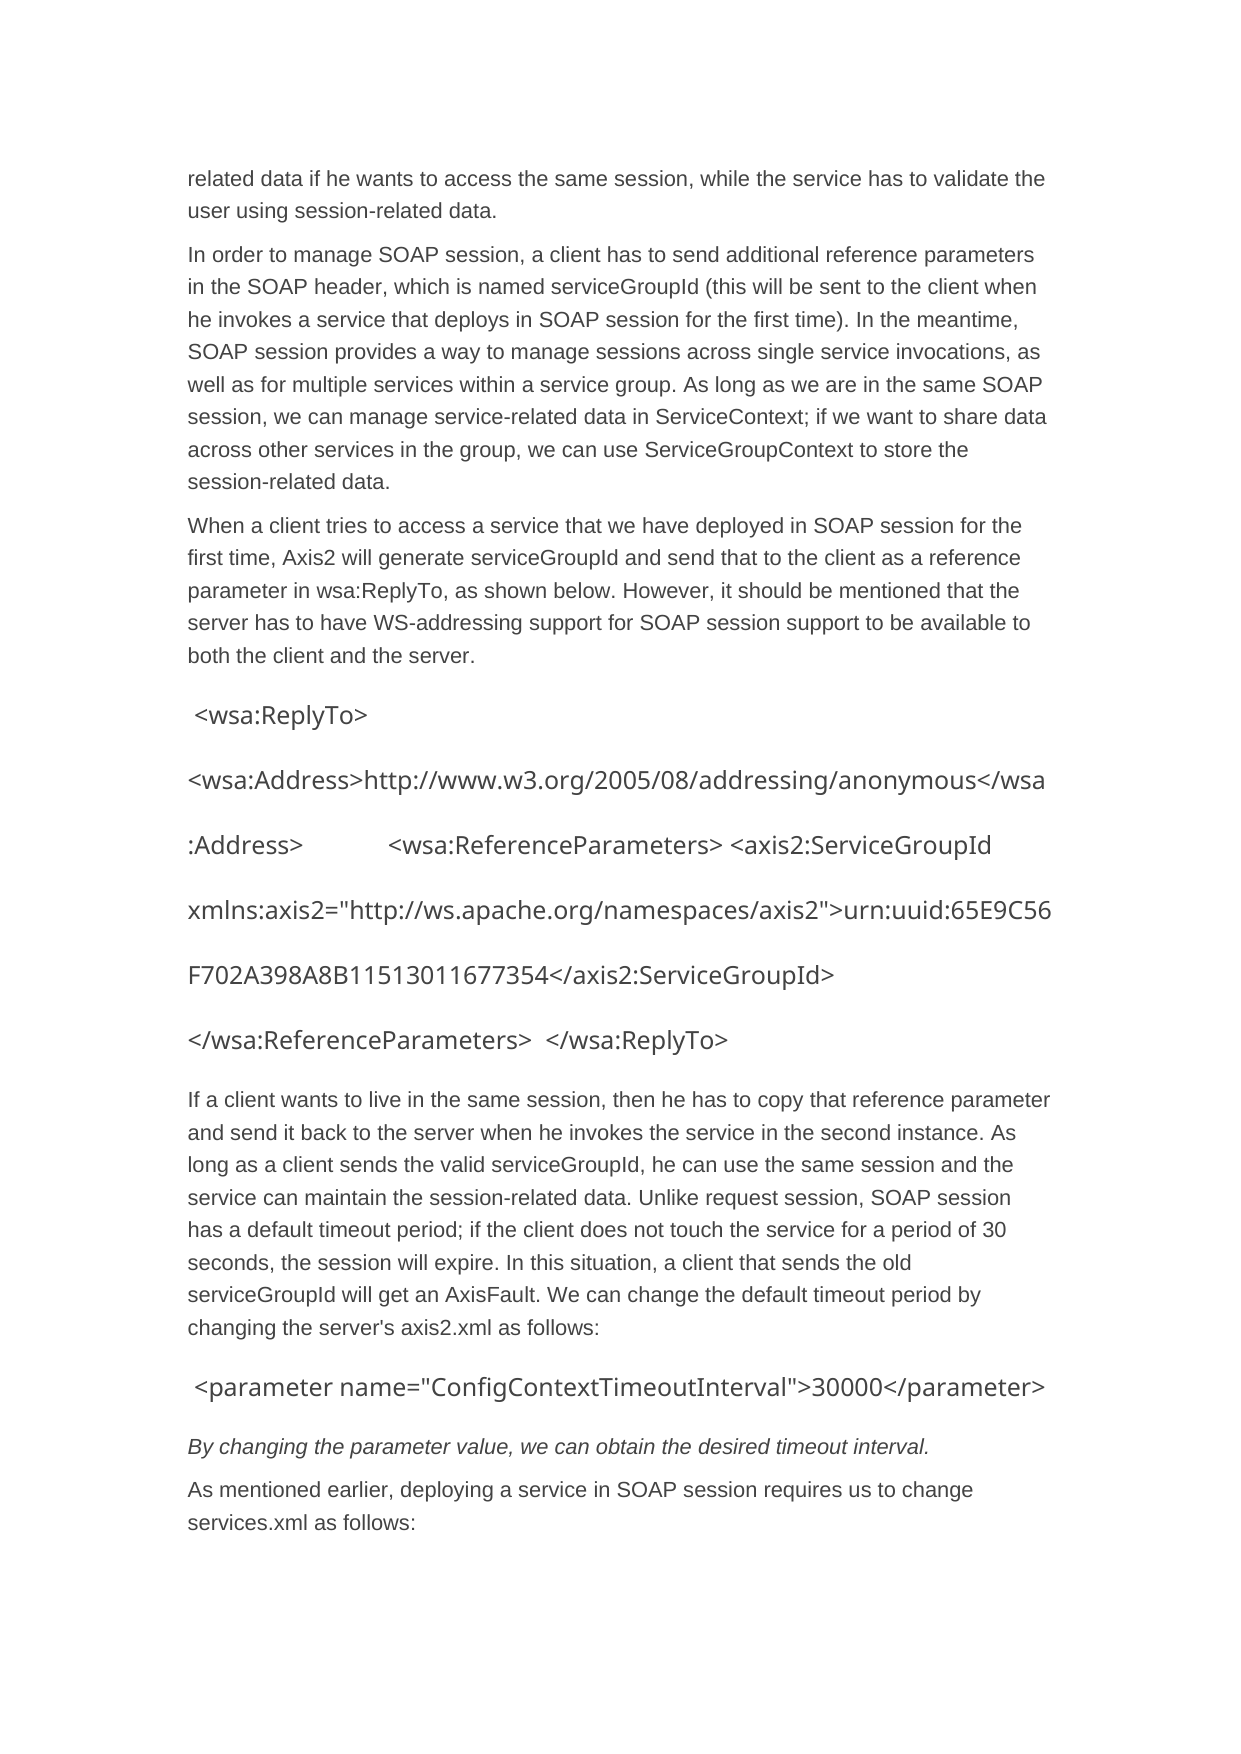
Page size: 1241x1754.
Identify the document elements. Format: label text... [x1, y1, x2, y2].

text As mentioned earlier, deploying a service in SOAP session requires us to change services.xml as follows: [187, 1473, 1053, 1538]
text By changing the parameter value, we can obtain the desired timeout interval. [187, 1430, 1053, 1463]
text When a client tries to access a service that we have deployed in SOAP session for the first time, Axis2 will generate serviceGroupId and send that to the client as a reference parameter in wsa:ReplyTo, as shown below. However, it should be mentioned that the server has to have WS-addressing support for SOAP session support to be available to both the client and the server. [187, 509, 1053, 671]
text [187, 162, 1053, 227]
text <parameter name="ConfigContextTimeoutInterval">30000</parameter> [187, 1354, 1053, 1419]
text <wsa:ReplyTo> <wsa:Address>http://www.w3.org/2005/08/addressing/anonymous</wsa:Address> <wsa:ReferenceParameters> <axis2:ServiceGroupId xmlns:axis2="http://ws.apache.org/namespaces/axis2">urn:uuid:65E9C56F702A398A8B11513011677354</axis2:ServiceGroupId> </wsa:ReferenceParameters> </wsa:ReplyTo> [187, 682, 1053, 1072]
text In order to manage SOAP session, a client has to send additional reference parameters in the SOAP header, which is named serviceGroupId (this will be sent to the client when he invokes a service that deploys in SOAP session for the first time). In the meantime, SOAP session provides a way to manage sessions across single service invocations, as well as for multiple services within a service group. As long as we are in the same SOAP session, we can manage service-related data in ServiceContext; if we want to share data across other services in the group, we can use ServiceGroupContext to store the session-related data. [187, 238, 1053, 498]
text If a client wants to live in the same session, then he has to copy that reference parameter and send it back to the server when he invokes the service in the second instance. As long as a client sends the valid serviceGroupId, he can use the same session and the service can maintain the session-related data. Unlike request session, SOAP session has a default timeout period; if the client does not touch the service for a period of 30 seconds, the session will expire. In this situation, a client that sends the old serviceGroupId will get an AxisFault. We can change the default timeout period by changing the server's axis2.xml as follows: [187, 1083, 1053, 1343]
